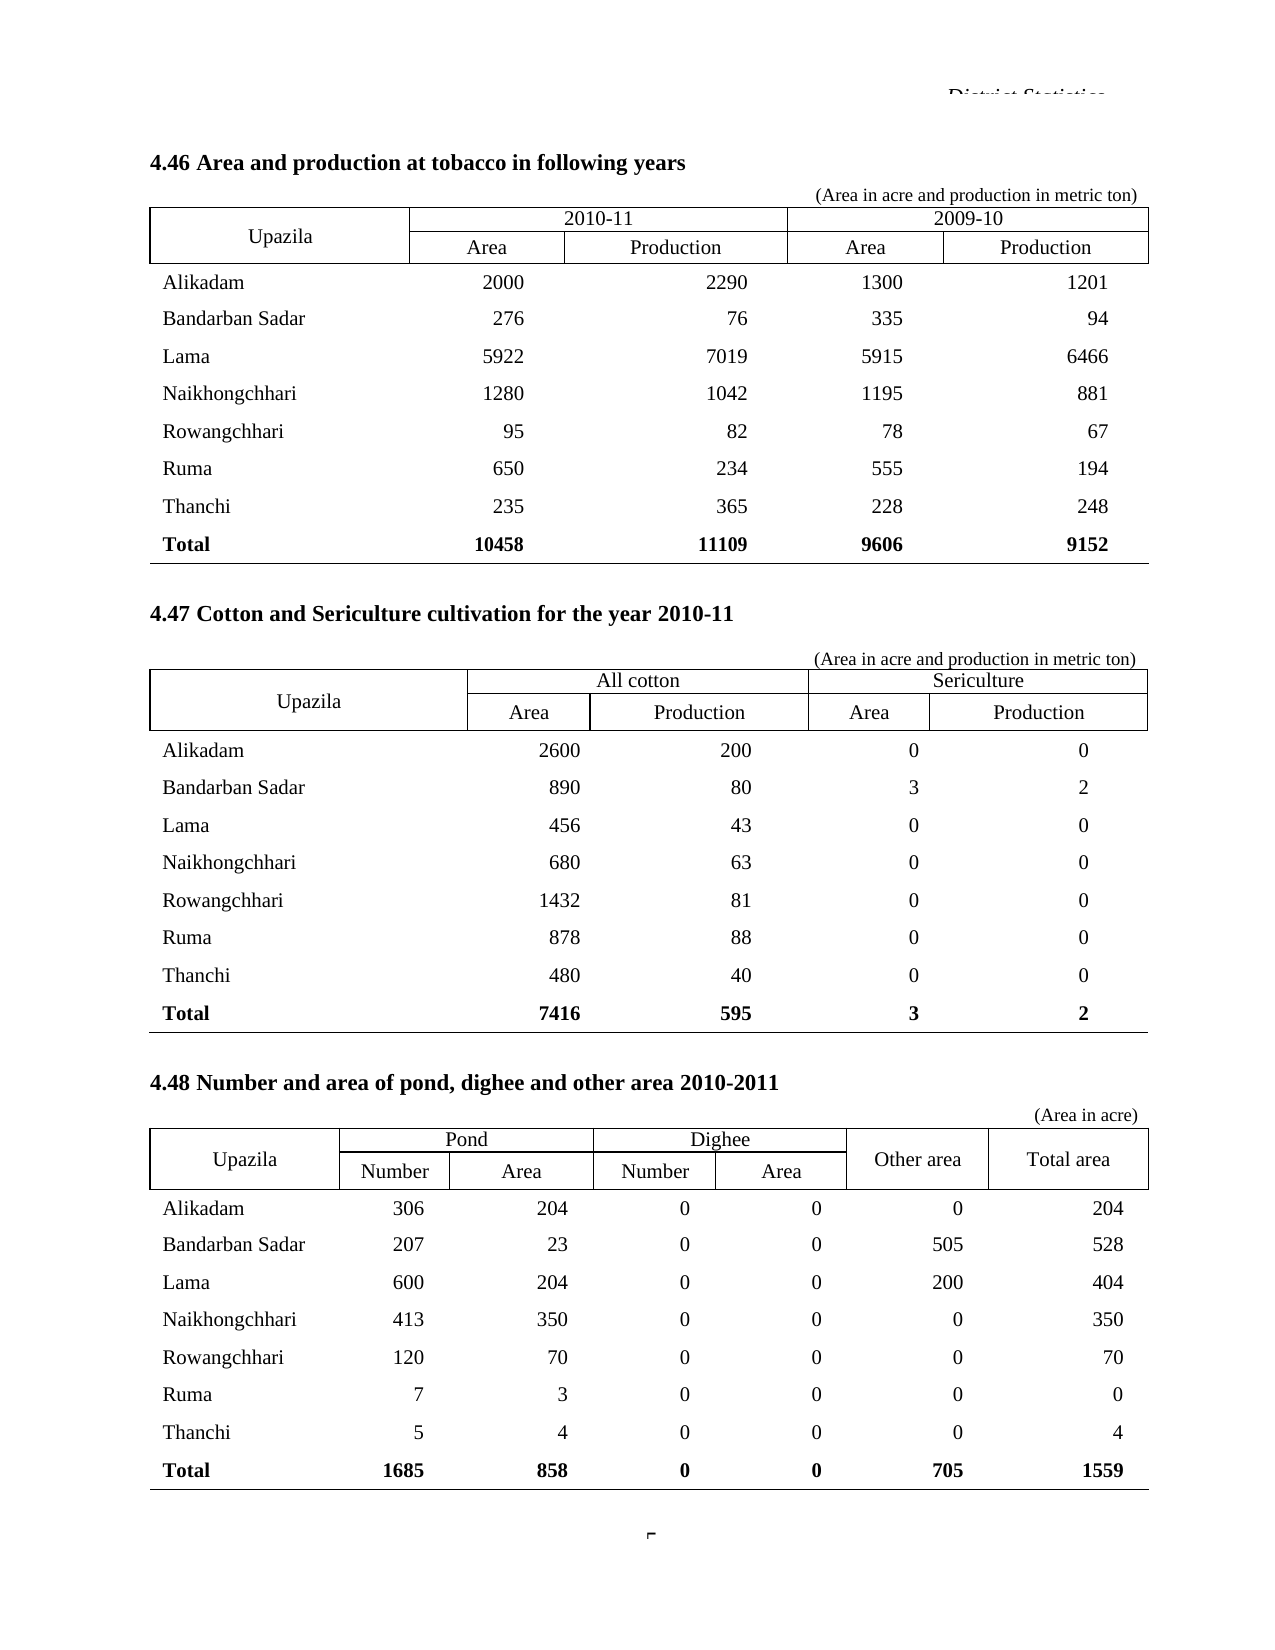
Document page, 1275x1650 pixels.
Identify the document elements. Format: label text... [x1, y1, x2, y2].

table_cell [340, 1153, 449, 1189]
list Area and production at tobacco in following years [150, 148, 1177, 175]
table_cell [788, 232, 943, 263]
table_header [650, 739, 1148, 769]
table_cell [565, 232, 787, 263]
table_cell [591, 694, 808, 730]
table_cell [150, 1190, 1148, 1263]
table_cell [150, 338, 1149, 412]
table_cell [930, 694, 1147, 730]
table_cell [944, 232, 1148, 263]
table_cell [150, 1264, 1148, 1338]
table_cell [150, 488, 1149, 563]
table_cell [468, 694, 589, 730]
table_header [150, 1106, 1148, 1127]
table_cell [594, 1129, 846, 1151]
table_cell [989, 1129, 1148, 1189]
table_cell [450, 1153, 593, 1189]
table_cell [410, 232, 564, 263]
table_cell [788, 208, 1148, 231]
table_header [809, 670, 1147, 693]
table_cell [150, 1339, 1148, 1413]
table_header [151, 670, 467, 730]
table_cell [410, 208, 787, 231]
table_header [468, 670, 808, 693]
list Number and area of pond, dighee and other area 2010-2011 [150, 1069, 1177, 1096]
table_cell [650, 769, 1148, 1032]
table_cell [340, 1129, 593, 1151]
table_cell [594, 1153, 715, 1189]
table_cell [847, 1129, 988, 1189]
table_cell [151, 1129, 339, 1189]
list Cotton and Sericulture cultivation for the year 2010-11 [150, 600, 738, 627]
text (Area in acre and production in metric ton) [814, 647, 1177, 669]
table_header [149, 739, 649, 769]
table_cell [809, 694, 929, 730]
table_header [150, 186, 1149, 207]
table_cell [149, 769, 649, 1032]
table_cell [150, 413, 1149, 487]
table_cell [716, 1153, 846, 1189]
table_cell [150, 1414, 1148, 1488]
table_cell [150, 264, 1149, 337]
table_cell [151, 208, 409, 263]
